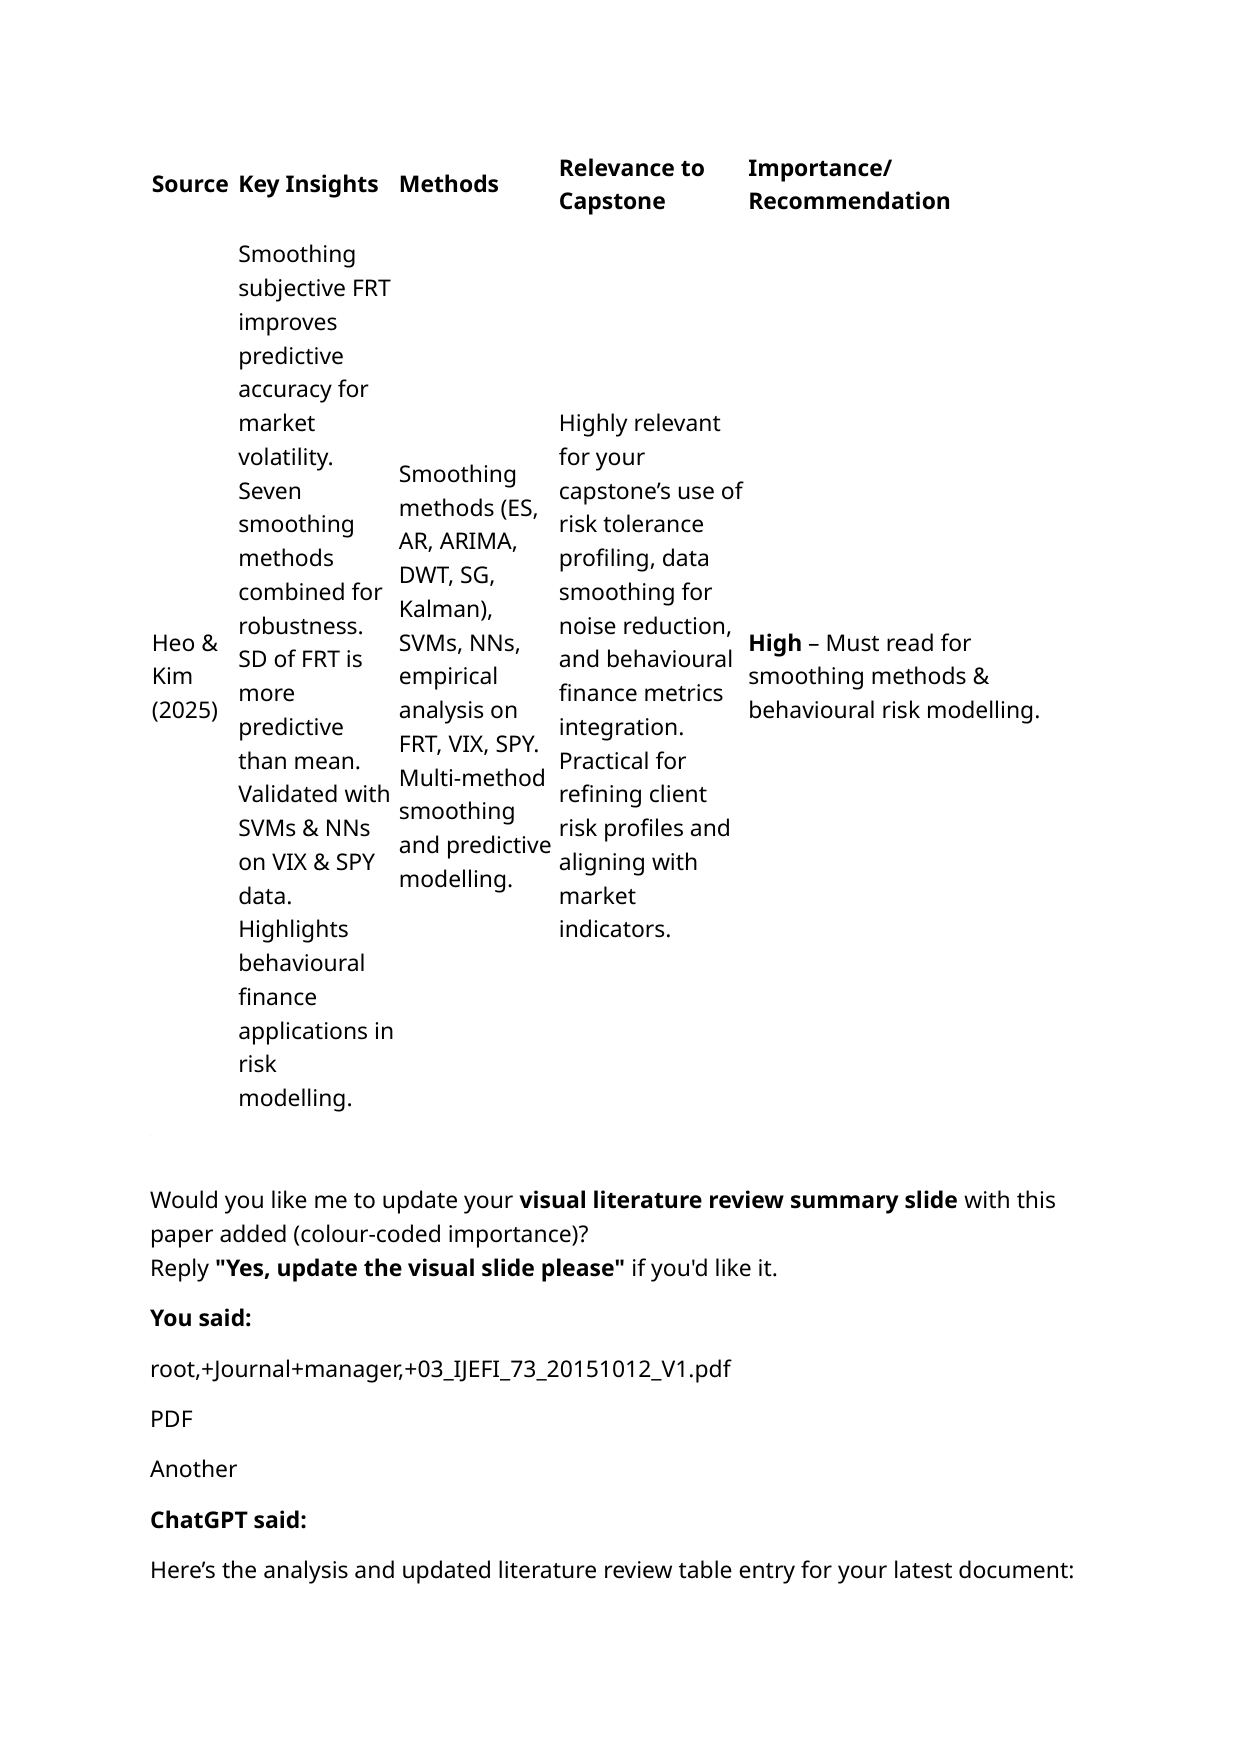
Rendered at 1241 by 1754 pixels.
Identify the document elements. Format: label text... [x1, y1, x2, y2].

table_cell Heo & Kim (2025) [150, 237, 237, 1134]
table_cell Highly relevant for your capstone’s use of risk tolerance profiling, data smoothing for noise reduction, and behavioural finance metrics integration. Practical for refining client risk profiles and aligning with market indicators. [557, 237, 746, 1134]
text Here’s the analysis and updated literature review table entry for your latest document: [150, 1554, 1090, 1585]
table_header Relevance to Capstone [557, 150, 746, 237]
text root,+Journal+manager,+03_IJEFI_73_20151012_V1.pdf [150, 1352, 1090, 1384]
text Would you like me to update your visual literature review summary slide with this paper added (colour-coded importance)? Reply "Yes, update the visual slide please" if you'd like it. [150, 1184, 1090, 1283]
text Another [150, 1453, 1090, 1484]
table_cell High – Must read for smoothing methods & behavioural risk modelling. [746, 237, 1090, 1134]
text PDF [150, 1403, 1090, 1434]
table_header Methods [397, 150, 557, 237]
table_header Key Insights [237, 150, 397, 237]
text You said: [150, 1302, 1090, 1333]
table_header Importance/Recommendation [746, 150, 1090, 237]
text ChatGPT said: [150, 1504, 1090, 1535]
table_cell Smoothing methods (ES, AR, ARIMA, DWT, SG, Kalman), SVMs, NNs, empirical analysis on FRT, VIX, SPY. Multi-method smoothing and predictive modelling. [397, 237, 557, 1134]
table_cell Smoothing subjective FRT improves predictive accuracy for market volatility. Seven smoothing methods combined for robustness. SD of FRT is more predictive than mean. Validated with SVMs & NNs on VIX & SPY data. Highlights behavioural finance applications in risk modelling. [237, 237, 397, 1134]
table_header Source [150, 150, 237, 237]
